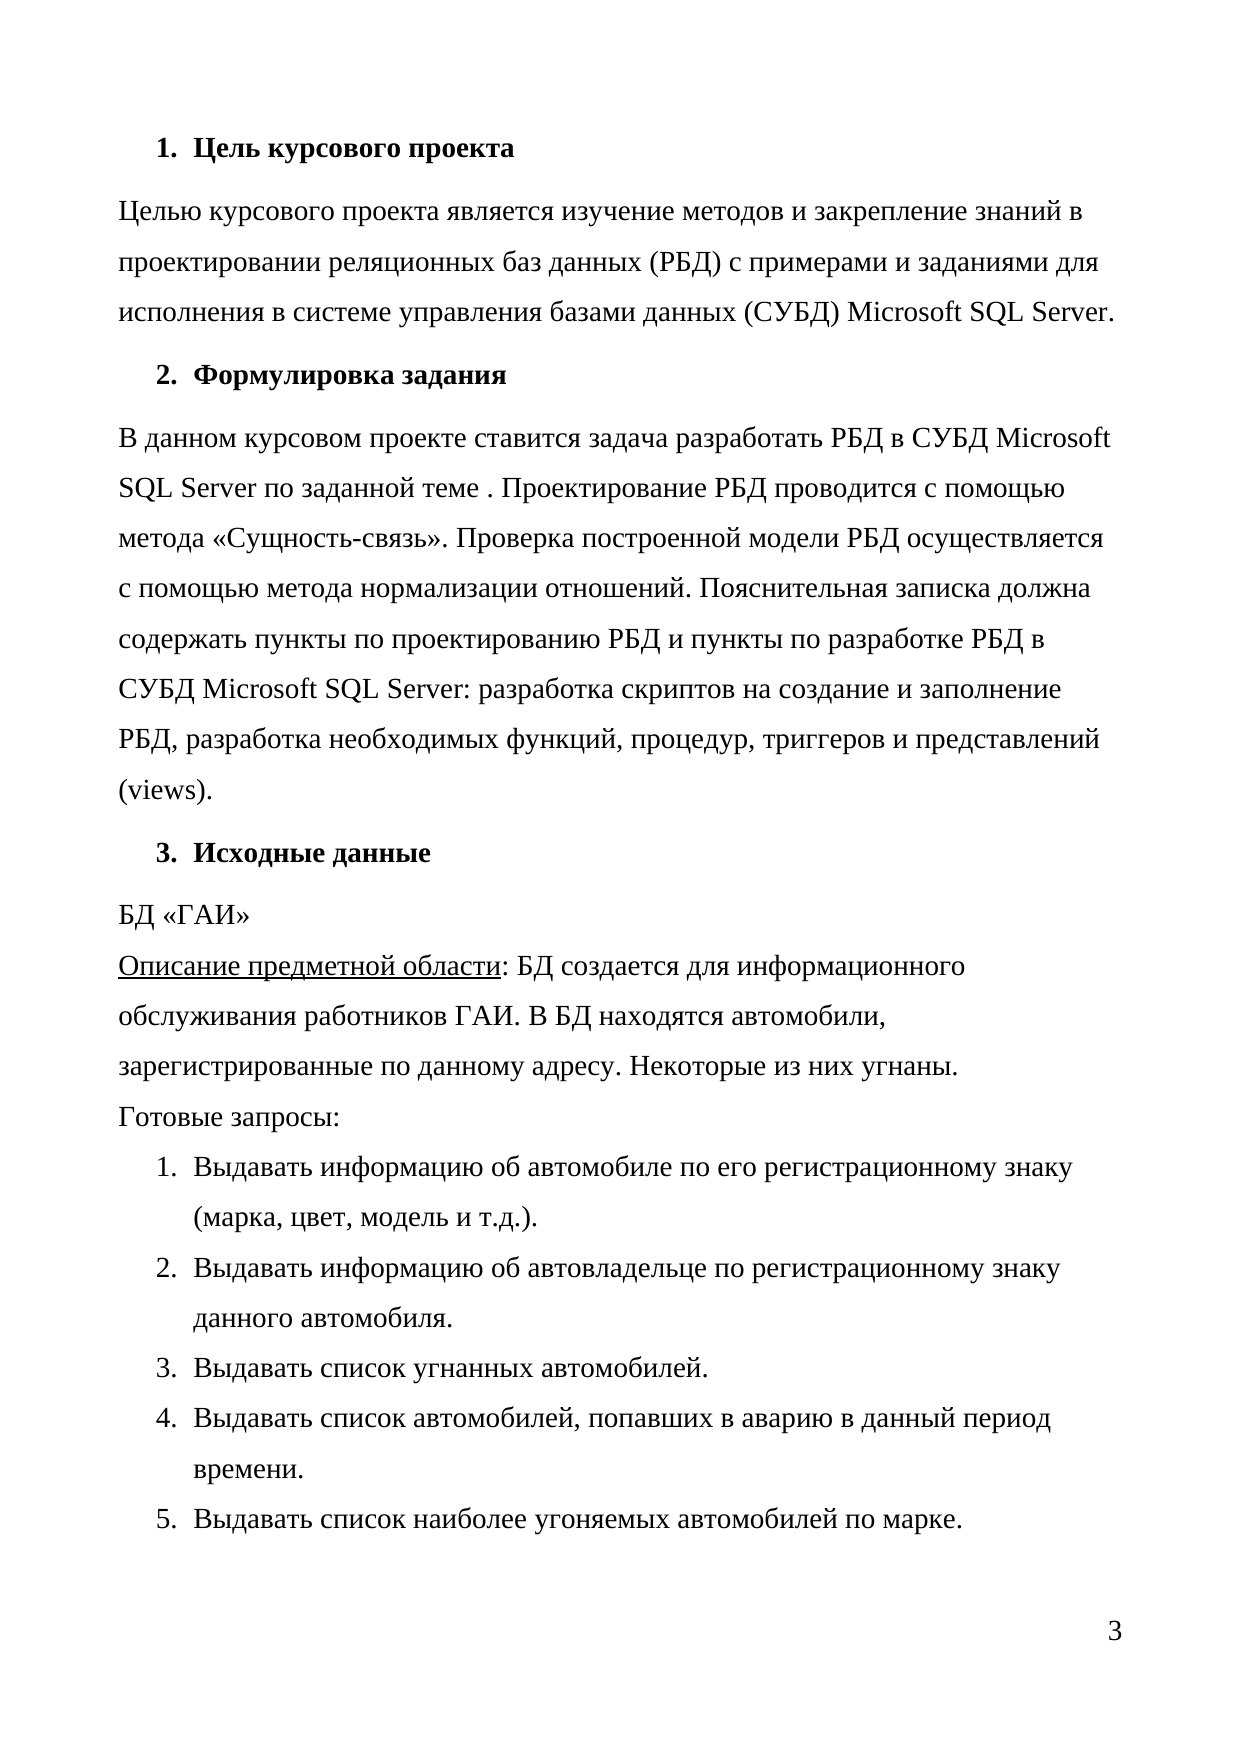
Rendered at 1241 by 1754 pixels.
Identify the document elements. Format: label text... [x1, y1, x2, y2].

list Формулировка задания [156, 357, 1122, 390]
text Целью курсового проекта является изучение методов и закрепление знаний в проектировании реляционных баз данных (РБД) с примерами и заданиями для исполнения в системе управления базами данных (СУБД) Microsoft SQL Server. [118, 193, 1122, 328]
text Готовые запросы: [118, 1099, 1122, 1132]
list Исходные данные [156, 835, 1122, 868]
list Цель курсового проекта [156, 131, 1122, 164]
list Выдавать информацию об автомобиле по его регистрационному знаку (марка, цвет, модель и т.д.). [156, 1149, 1122, 1233]
list Выдавать информацию об автовладельце по регистрационному знаку данного автомобиля. [156, 1250, 1122, 1333]
text БД «ГАИ» [118, 897, 1122, 931]
text В данном курсовом проекте ставится задача разработать РБД в СУБД Microsoft SQL Server по заданной теме . Проектирование РБД проводится с помощью метода «Сущность-связь». Проверка построенной модели РБД осуществляется с помощью метода нормализации отношений. Пояснительная записка должна содержать пункты по проектированию РБД и пункты по разработке РБД в СУБД Microsoft SQL Server: разработка скриптов на создание и заполнение РБД, разработка необходимых функций, процедур, триггеров и представлений (views). [118, 420, 1122, 805]
list Выдавать список автомобилей, попавших в аварию в данный период времени. [156, 1401, 1122, 1484]
list Выдавать список угнанных автомобилей. [156, 1350, 1122, 1384]
list Выдавать список наиболее угоняемых автомобилей по марке. [156, 1501, 1122, 1535]
text Описание предметной области: БД создается для информационного обслуживания работников ГАИ. В БД находятся автомобили, зарегистрированные по данному адресу. Некоторые из них угнаны. [118, 948, 1122, 1082]
